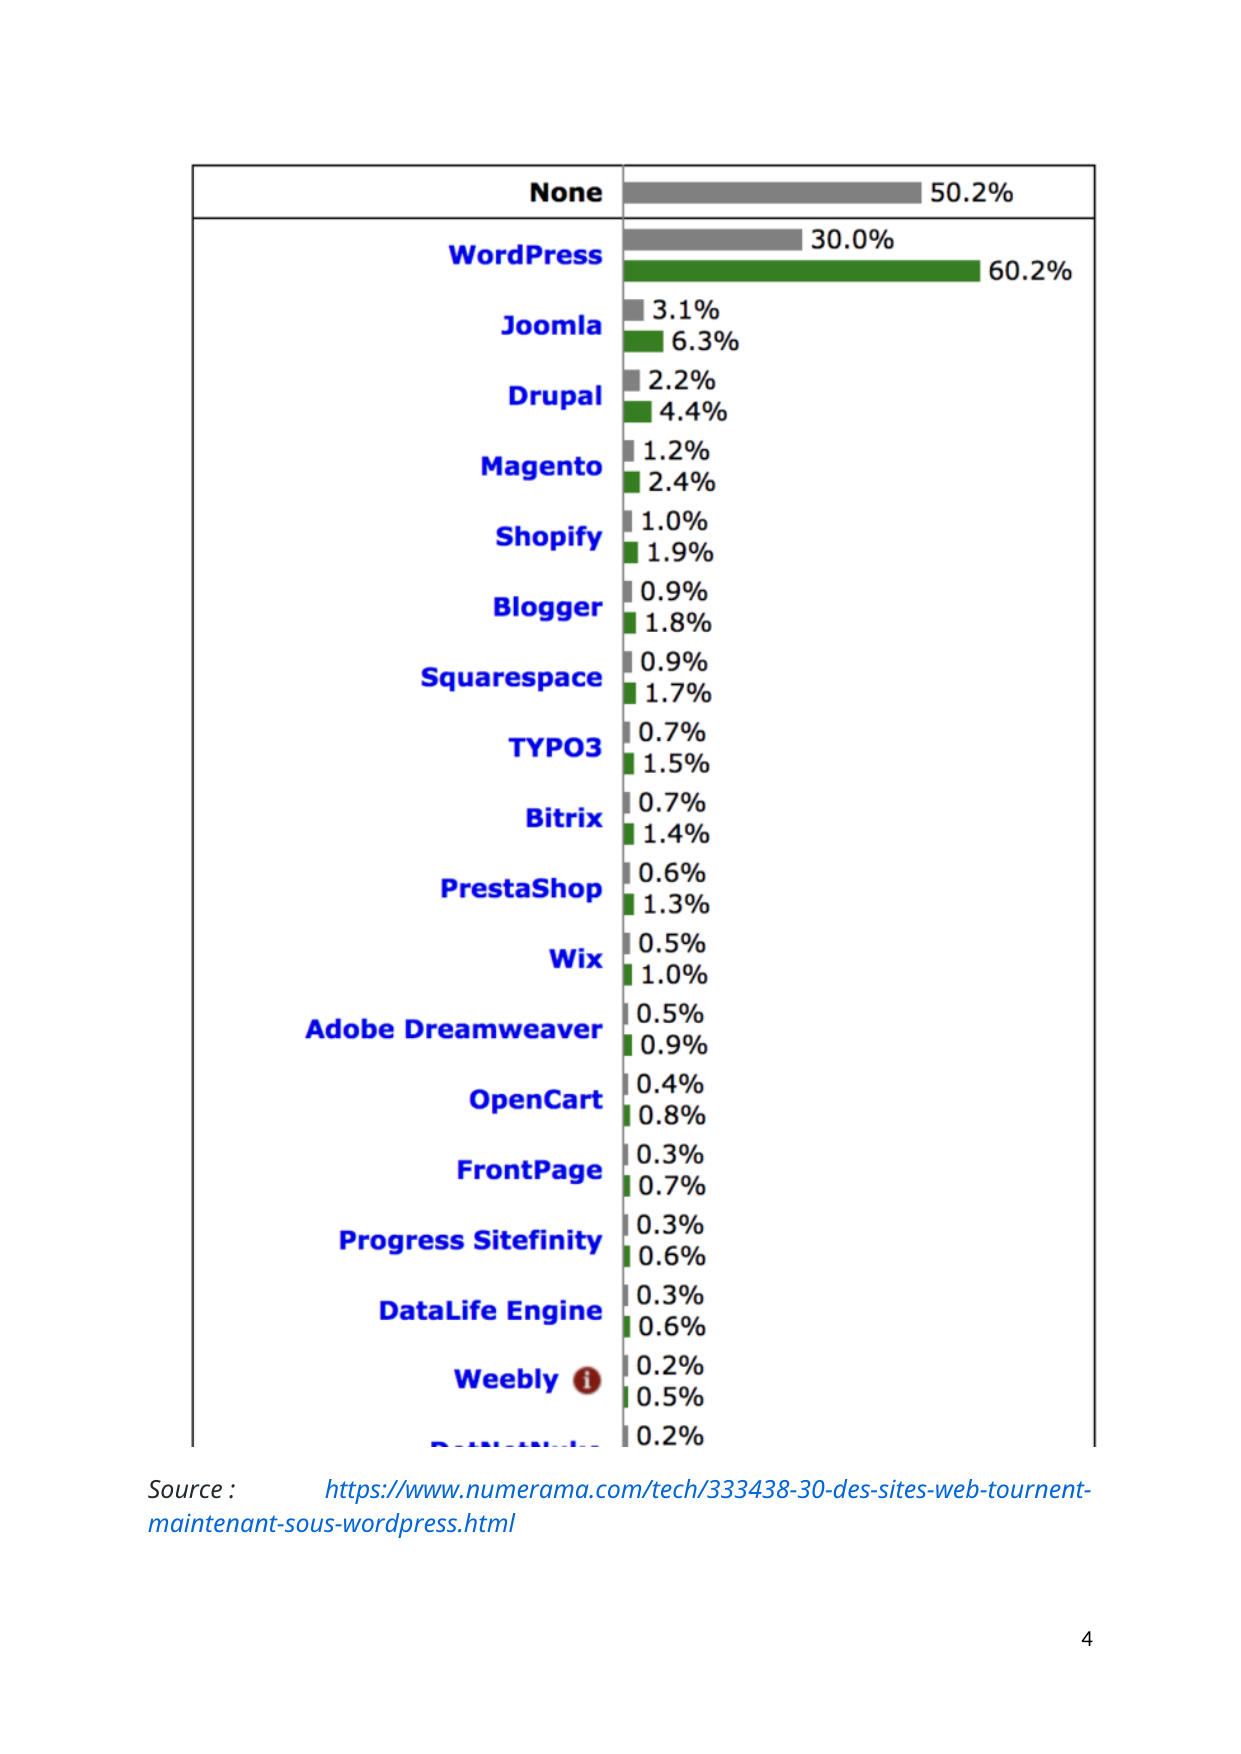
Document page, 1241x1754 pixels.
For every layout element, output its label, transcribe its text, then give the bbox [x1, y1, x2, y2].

picture [147, 147, 1178, 1447]
text Source : https://www.numerama.com/tech/333438-30-des-sites-web-tournent-maintenant-sous-wordpress.html [148, 1471, 1093, 1539]
